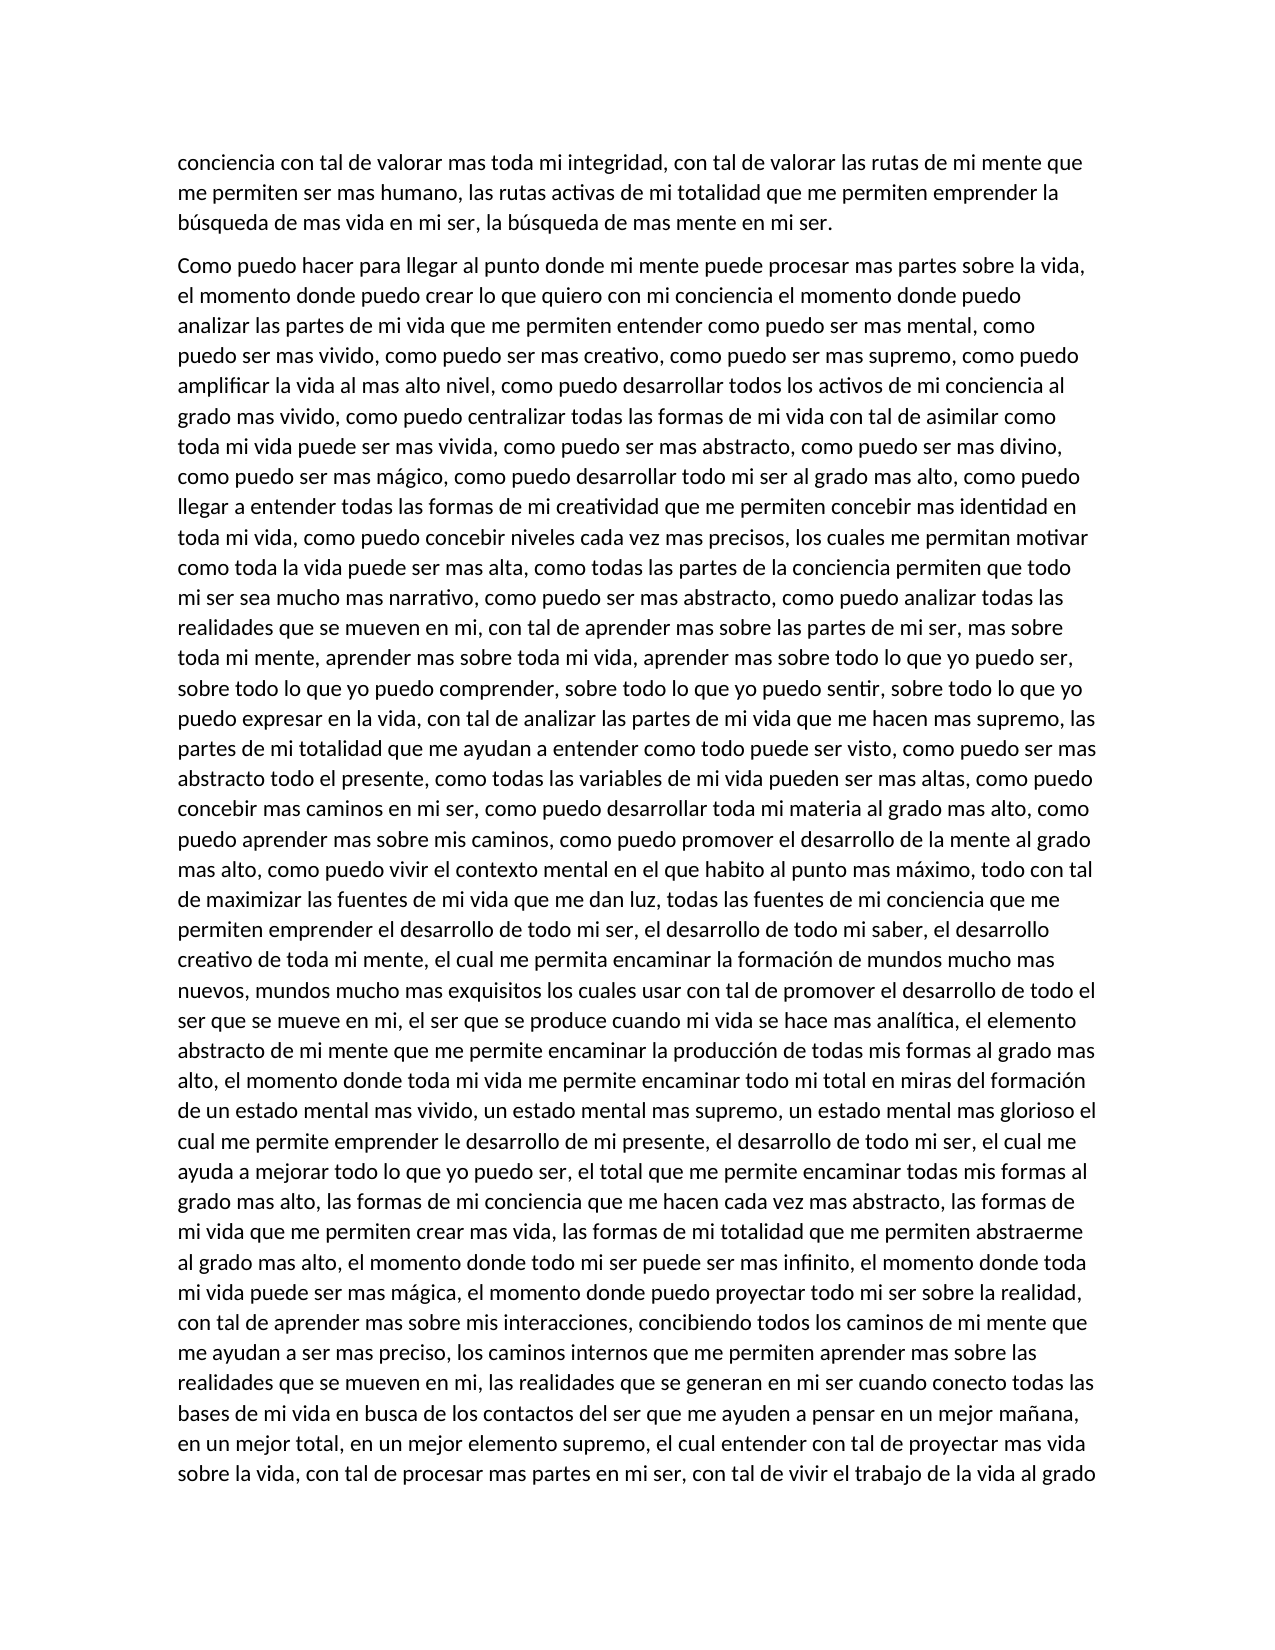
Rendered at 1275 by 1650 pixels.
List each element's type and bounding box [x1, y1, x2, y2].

text [177, 148, 1098, 236]
text [177, 251, 1098, 1487]
